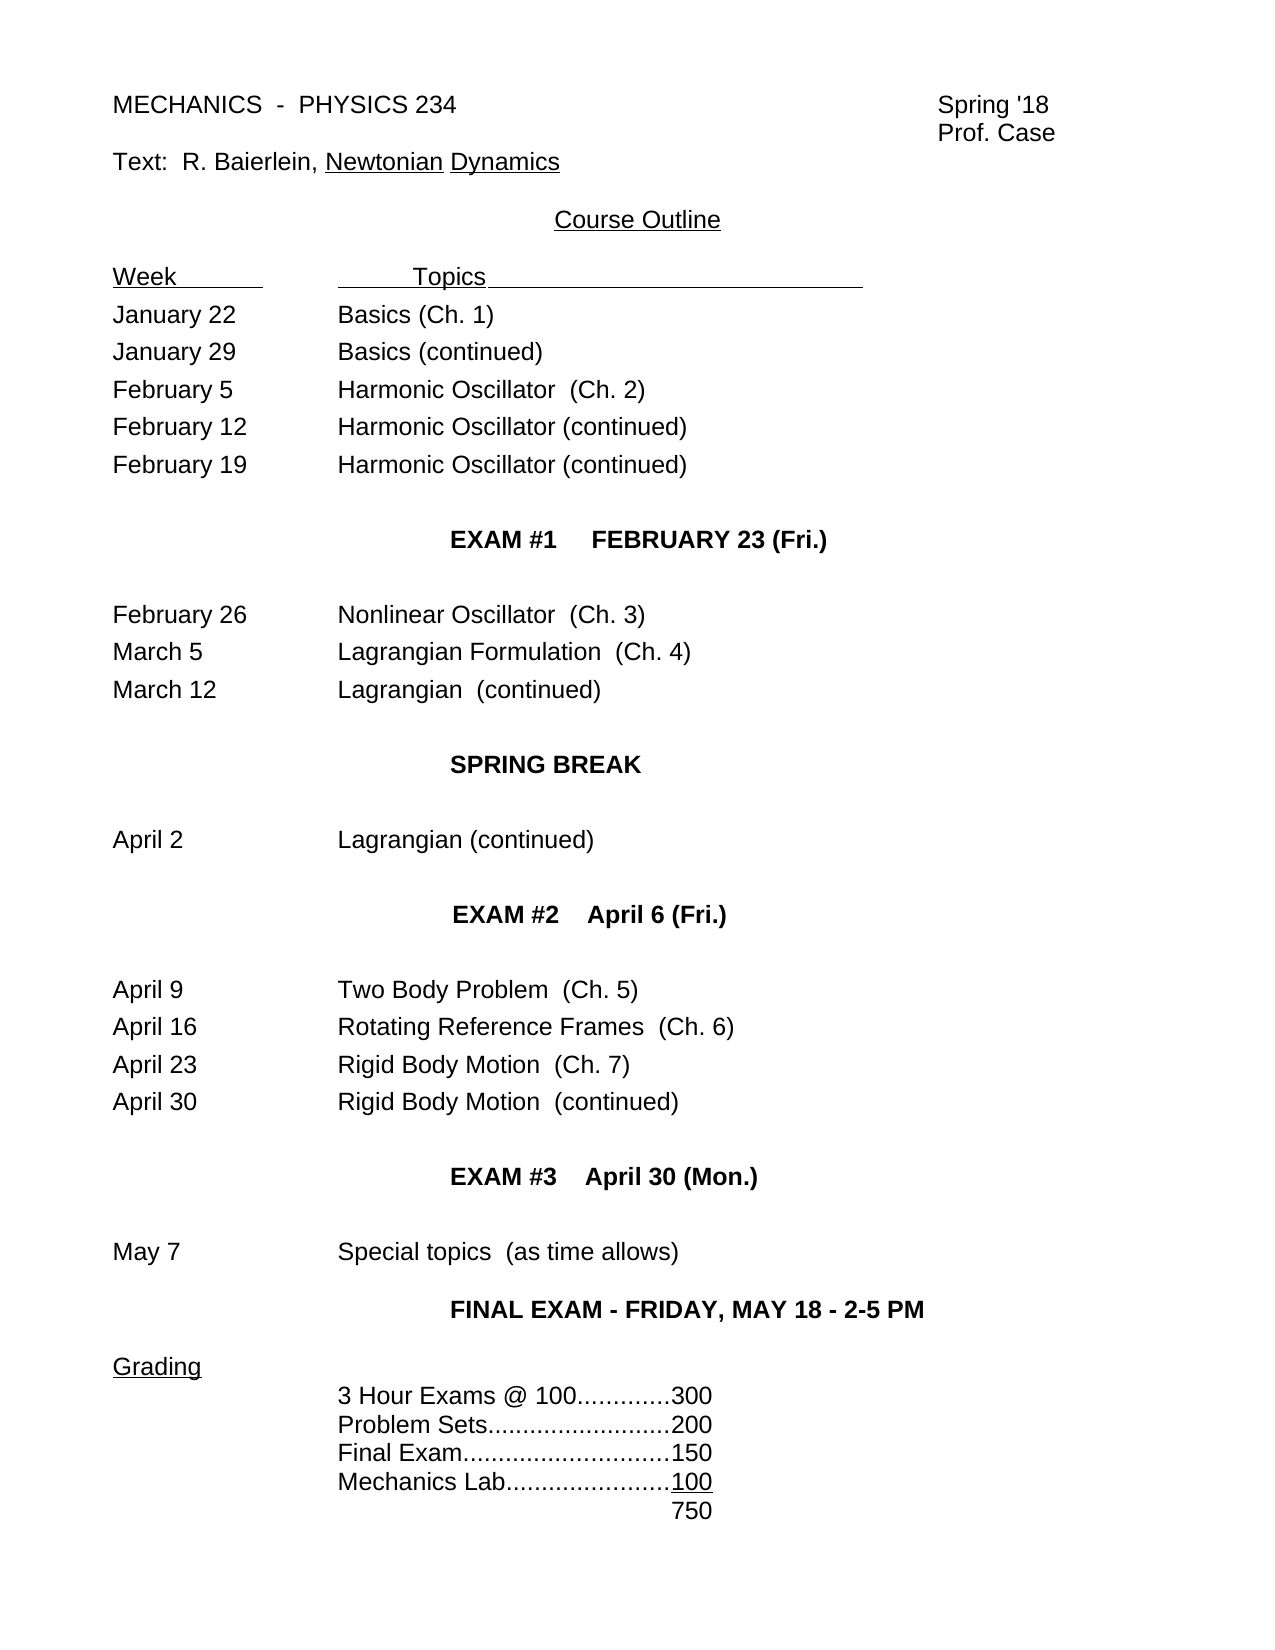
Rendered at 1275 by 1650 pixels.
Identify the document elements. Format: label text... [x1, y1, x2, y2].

text January 22 Basics (Ch. 1) [112, 291, 1162, 328]
text Course Outline [112, 204, 1162, 233]
text Problem Sets 200 [112, 1409, 1162, 1438]
text EXAM #1 FEBRUARY 23 (Fri.) [112, 516, 1162, 553]
text March 12 Lagrangian (continued) [112, 666, 1162, 703]
text EXAM #2 April 6 (Fri.) [112, 891, 1162, 928]
text February 12 Harmonic Oscillator (continued) [112, 403, 1162, 441]
text Final Exam 150 [112, 1438, 1162, 1467]
text EXAM #3 April 30 (Mon.) [112, 1153, 1162, 1191]
text February 5 Harmonic Oscillator (Ch. 2) [112, 366, 1162, 403]
text MECHANICS - PHYSICS 234 Spring '18 [112, 89, 1162, 118]
text SPRING BREAK [112, 741, 1162, 778]
text February 19 Harmonic Oscillator (continued) [112, 441, 1162, 478]
text April 23 Rigid Body Motion (Ch. 7) [112, 1041, 1162, 1078]
text Text: R. Baierlein, Newtonian Dynamics [112, 147, 1162, 176]
text April 30 Rigid Body Motion (continued) [112, 1078, 1162, 1116]
text Grading [112, 1352, 1162, 1381]
text January 29 Basics (continued) [112, 328, 1162, 366]
text 3 Hour Exams @ 100 300 [112, 1381, 1162, 1409]
text Week Topics [112, 262, 1162, 291]
text April 9 Two Body Problem (Ch. 5) [112, 966, 1162, 1003]
text May 7 Special topics (as time allows) [112, 1228, 1162, 1266]
text April 2 Lagrangian (continued) [112, 816, 1162, 853]
text Prof. Case [112, 118, 1162, 147]
text 750 [112, 1496, 1162, 1524]
text FINAL EXAM - FRIDAY, MAY 18 - 2-5 PM [112, 1294, 1162, 1323]
text April 16 Rotating Reference Frames (Ch. 6) [112, 1003, 1162, 1041]
text February 26 Nonlinear Oscillator (Ch. 3) [112, 591, 1162, 628]
text Mechanics Lab 100 [112, 1467, 1162, 1496]
text March 5 Lagrangian Formulation (Ch. 4) [112, 628, 1162, 666]
